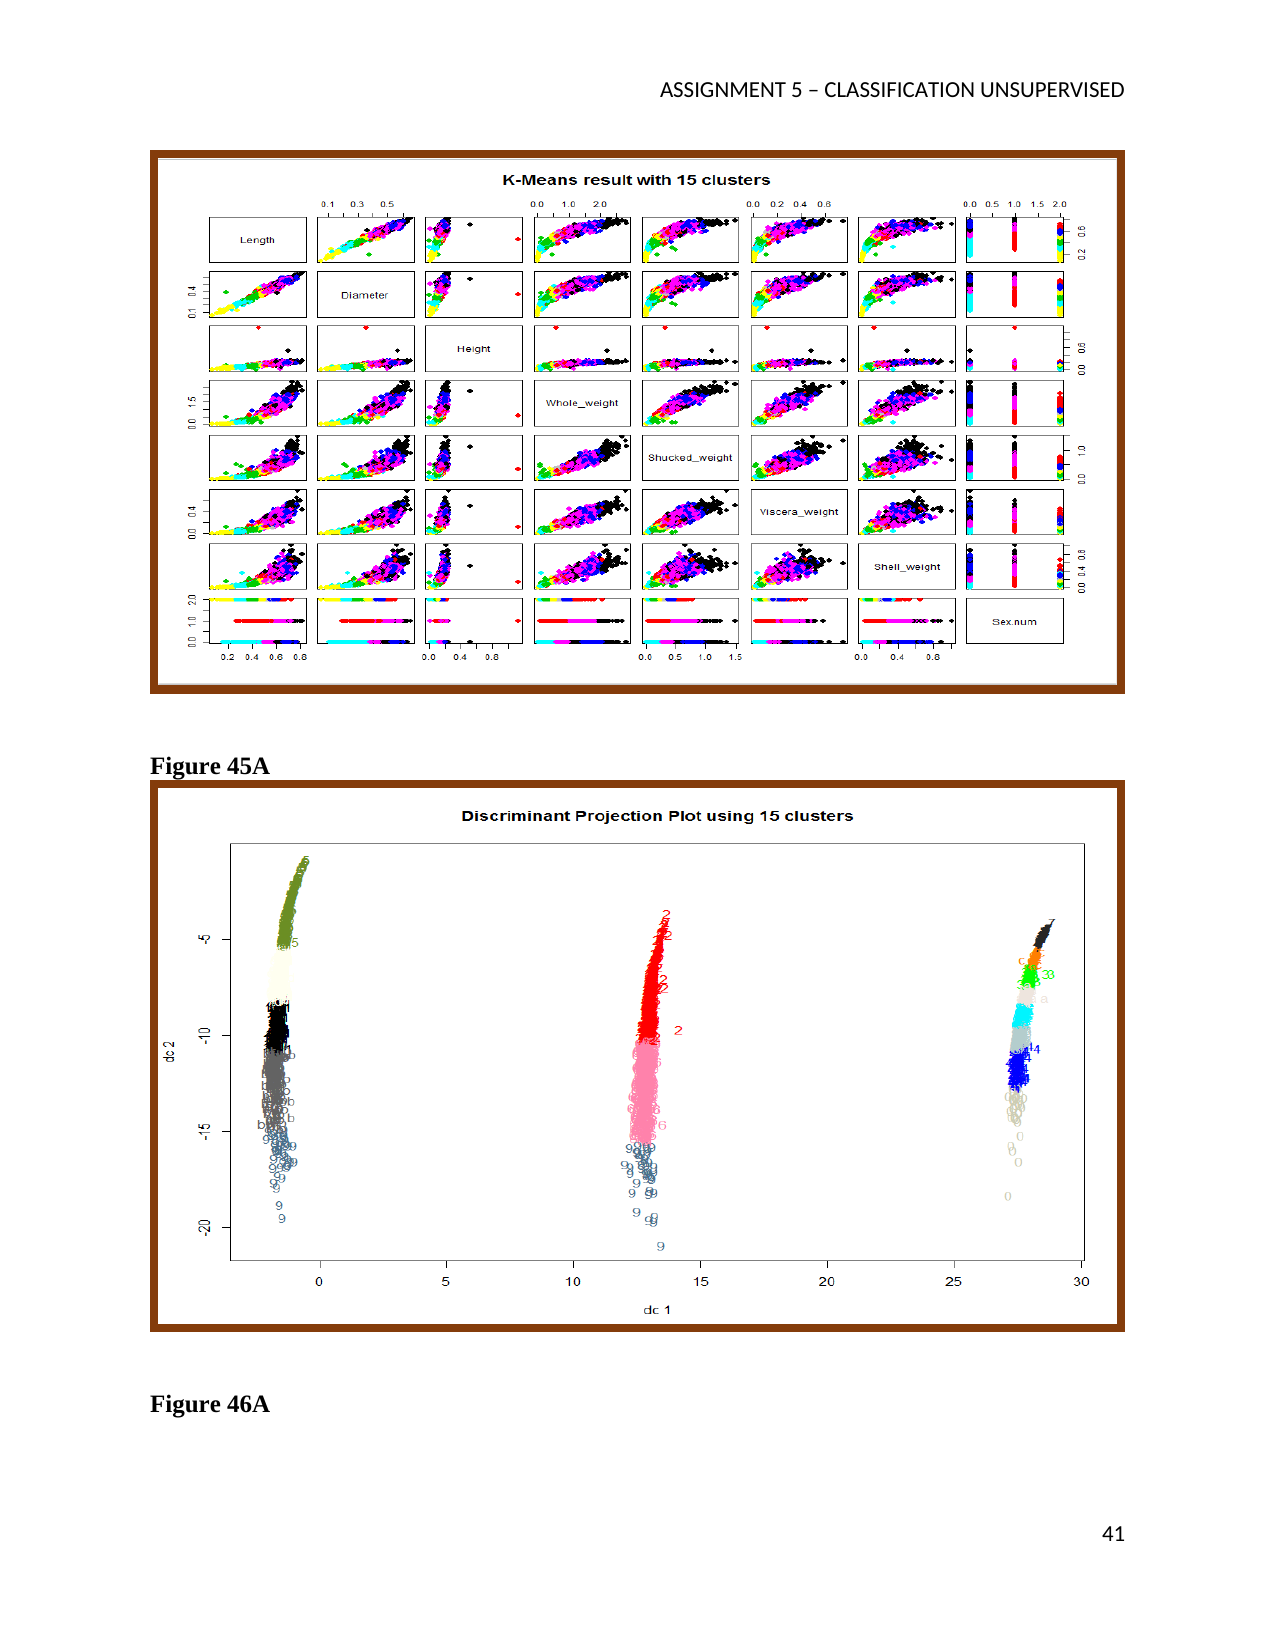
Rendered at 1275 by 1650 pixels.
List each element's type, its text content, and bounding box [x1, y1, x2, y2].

picture [158, 788, 1117, 1324]
text Figure 45A [150, 751, 1125, 780]
picture [158, 158, 1117, 685]
text Figure 46A [150, 1389, 1125, 1418]
